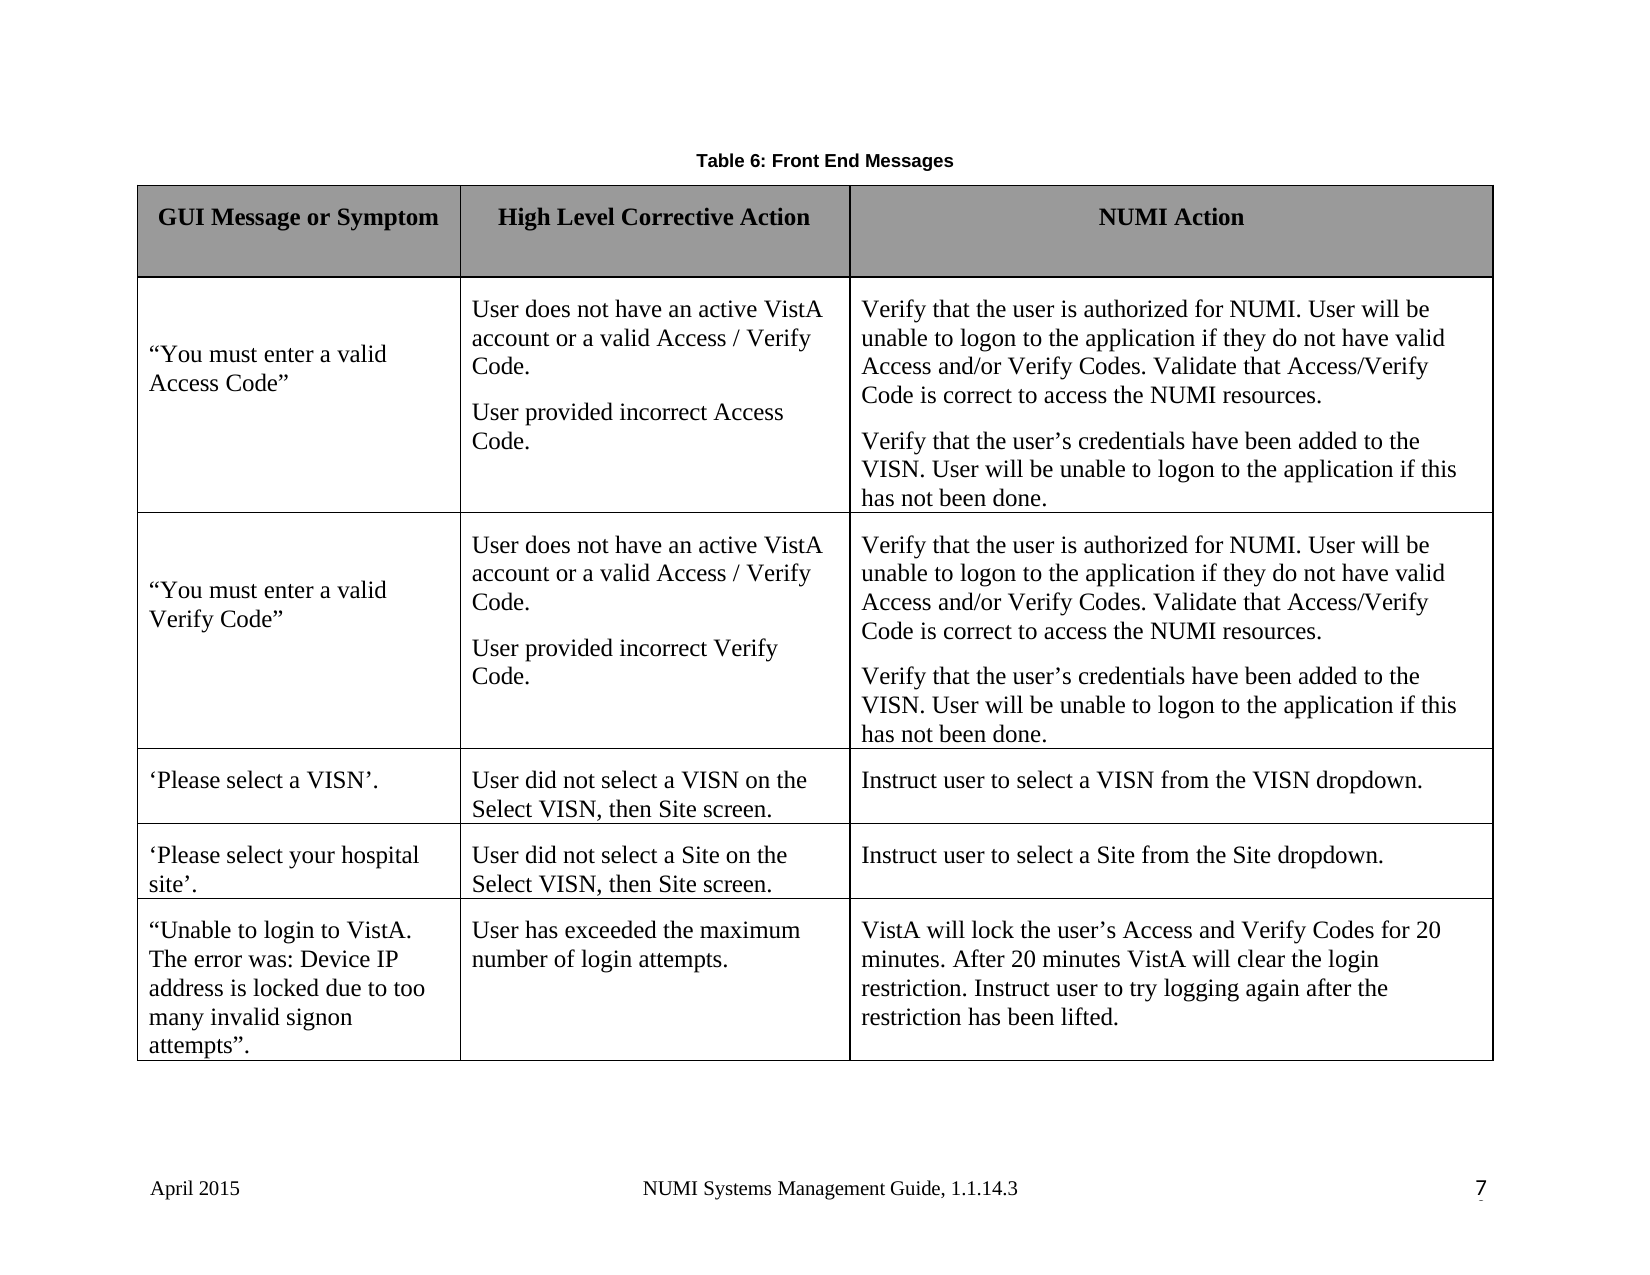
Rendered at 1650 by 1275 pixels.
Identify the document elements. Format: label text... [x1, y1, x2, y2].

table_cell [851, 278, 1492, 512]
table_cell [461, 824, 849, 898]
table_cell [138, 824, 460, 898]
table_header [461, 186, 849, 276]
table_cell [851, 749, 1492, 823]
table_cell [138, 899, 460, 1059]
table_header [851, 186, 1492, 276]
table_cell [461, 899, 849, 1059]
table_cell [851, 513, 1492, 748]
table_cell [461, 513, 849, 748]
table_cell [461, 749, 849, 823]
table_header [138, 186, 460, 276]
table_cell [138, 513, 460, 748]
text Table 6: Front End Messages [135, 150, 1514, 171]
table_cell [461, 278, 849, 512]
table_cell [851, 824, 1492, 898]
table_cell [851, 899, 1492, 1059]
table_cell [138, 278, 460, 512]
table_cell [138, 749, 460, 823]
